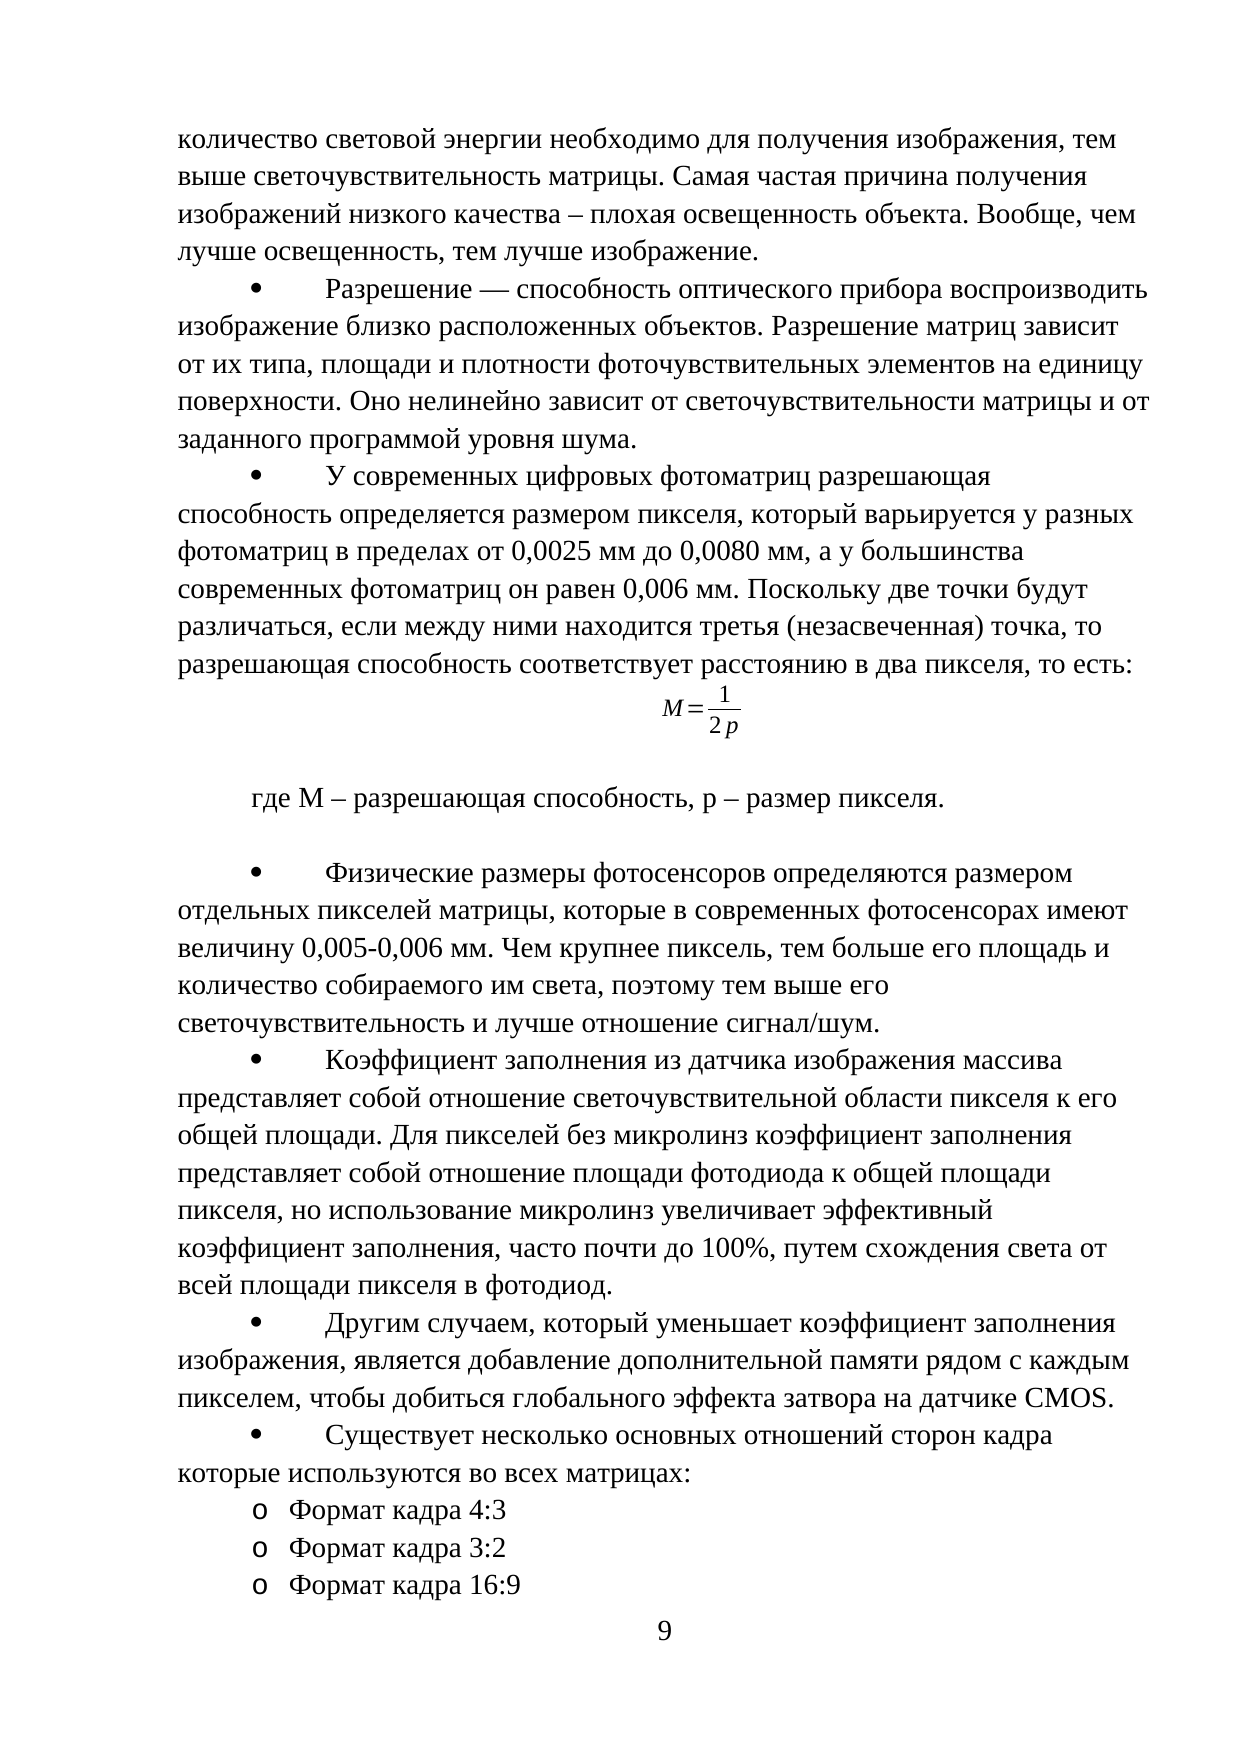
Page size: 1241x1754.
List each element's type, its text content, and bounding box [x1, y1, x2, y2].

list Разрешение — способность оптического прибора воспроизводить изображение близко расположенных объектов. Разрешение матриц зависит от их типа, площади и плотности фоточувствительных элементов на единицу поверхности. Оно нелинейно зависит от светочувствительности матрицы и от заданного программой уровня шума. [177, 268, 1152, 456]
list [177, 118, 1152, 268]
list Формат кадра 3:2 [251, 1527, 1152, 1564]
list Формат кадра 4:3 [251, 1489, 1152, 1527]
list где M – разрешающая способность, p – размер пикселя. [251, 777, 1152, 814]
list Другим случаем, который уменьшает коэффициент заполнения изображения, является добавление дополнительной памяти рядом с каждым пикселем, чтобы добиться глобального эффекта затвора на датчике CMOS. [177, 1302, 1152, 1414]
list Коэффициент заполнения из датчика изображения массива представляет собой отношение светочувствительной области пикселя к его общей площади. Для пикселей без микролинз коэффициент заполнения представляет собой отношение площади фотодиода к общей площади пикселя, но использование микролинз увеличивает эффективный коэффициент заполнения, часто почти до 100%, путем схождения света от всей площади пикселя в фотодиод. [177, 1039, 1152, 1302]
list Существует несколько основных отношений сторон кадра которые используются во всех матрицах: [177, 1414, 1152, 1489]
list Физические размеры фотосенсоров определяются размером отдельных пикселей матрицы, которые в современных фотосенсорах имеют величину 0,005-0,006 мм. Чем крупнее пиксель, тем больше его площадь и количество собираемого им света, поэтому тем выше его светочувствительность и лучше отношение сигнал/шум. [177, 852, 1152, 1039]
list Формат кадра 16:9 [251, 1564, 1152, 1602]
list У современных цифровых фотоматриц разрешающая способность определяется размером пикселя, который варьируется у разных фотоматриц в пределах от 0,0025 мм до 0,0080 мм, а у большинства современных фотоматриц он равен 0,006 мм. Поскольку две точки будут различаться, если между ними находится третья (незасвеченная) точка, то разрешающая способность соответствует расстоянию в два пикселя, то есть: [177, 456, 1152, 681]
